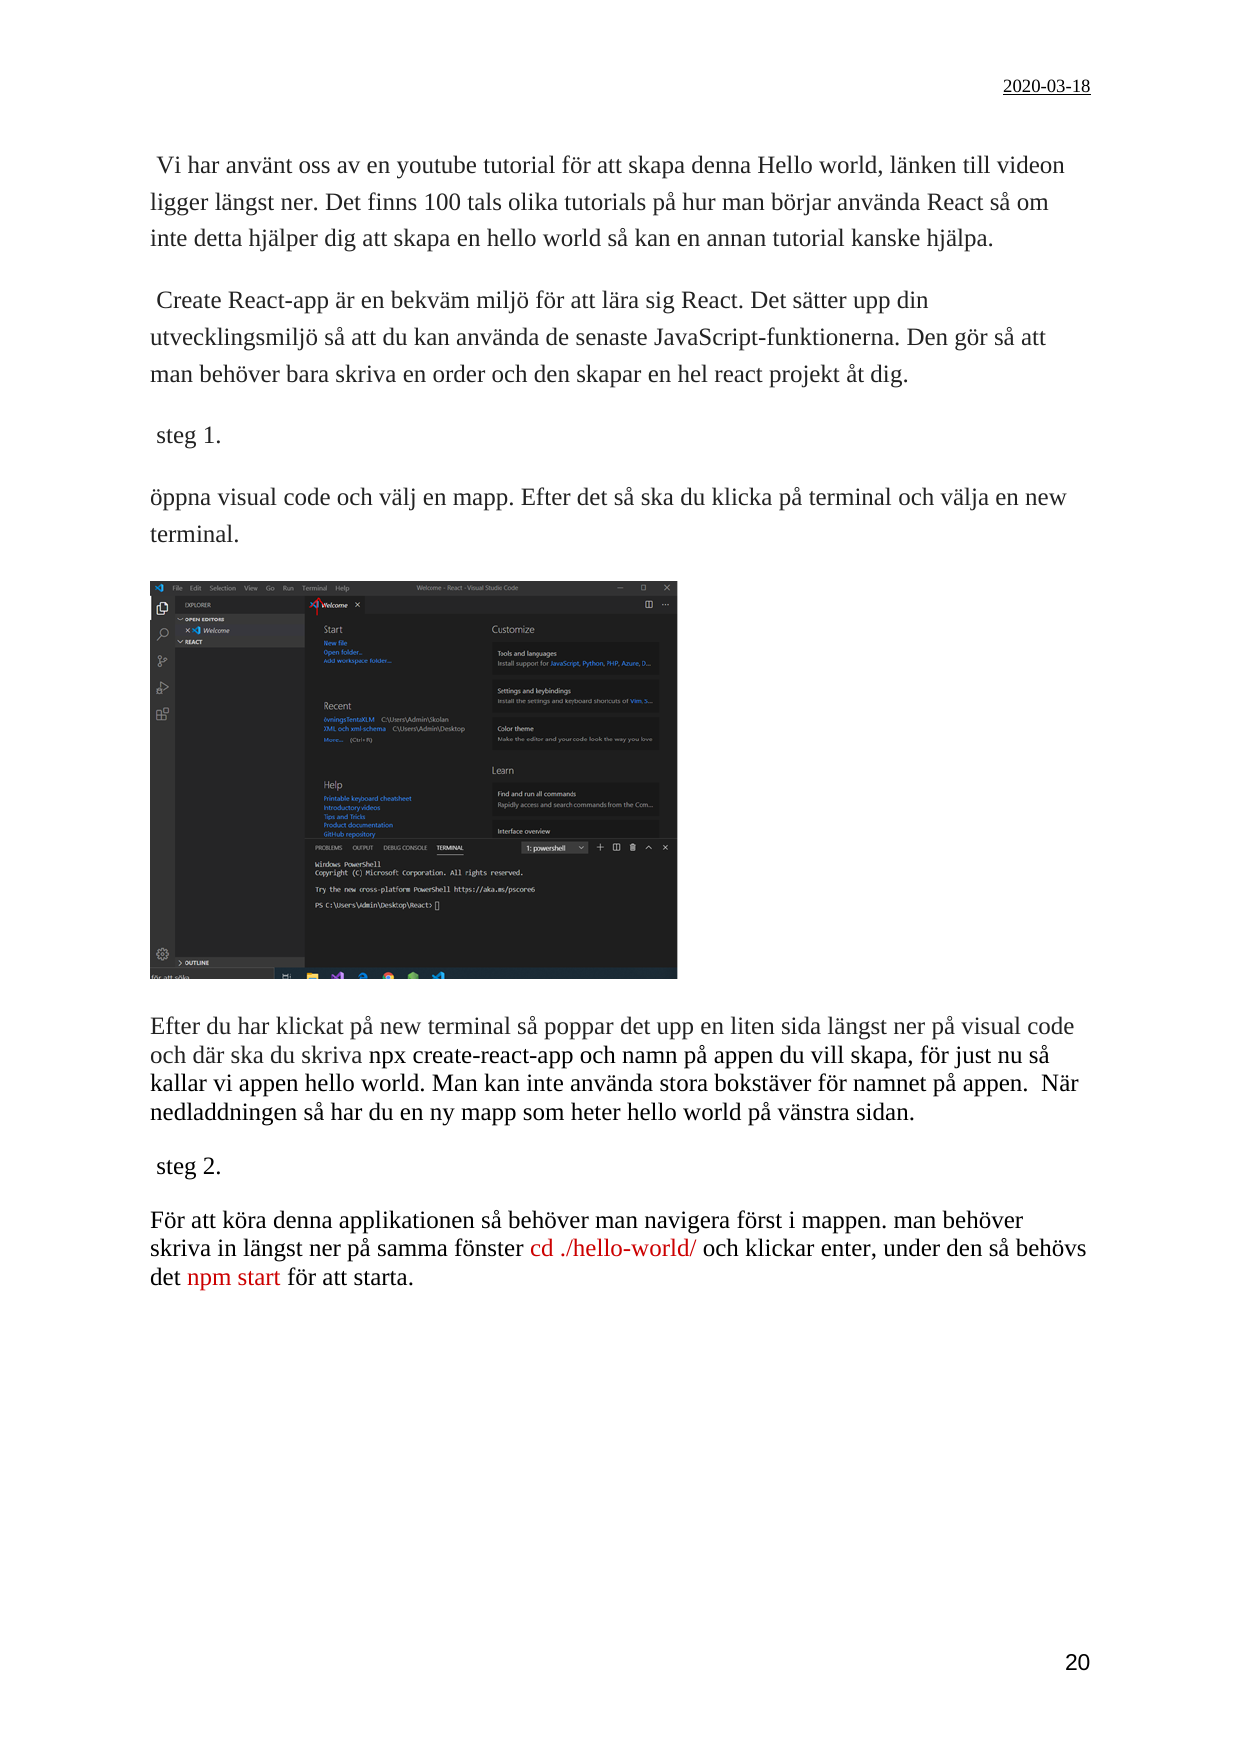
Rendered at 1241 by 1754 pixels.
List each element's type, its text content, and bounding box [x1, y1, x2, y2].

text steg 1. [150, 421, 1090, 449]
text steg 2. [150, 1151, 1090, 1180]
picture [150, 581, 678, 979]
text Efter du har klickat på new terminal så poppar det upp en liten sida längst ner på visual code och där ska du skriva npx create-react-app och namn på appen du vill skapa, för just nu så kallar vi appen hello world. Man kan inte använda stora bokstäver för namnet på appen. När nedladdningen så har du en ny mapp som heter hello world på vänstra sidan. [150, 1011, 1090, 1126]
text Vi har använt oss av en youtube tutorial för att skapa denna Hello world, länken till videon ligger längst ner. Det finns 100 tals olika tutorials på hur man börjar använda React så om inte detta hjälper dig att skapa en hello world så kan en annan tutorial kanske hjälpa. [150, 150, 1090, 252]
text öppna visual code och välj en mapp. Efter det så ska du klicka på terminal och välja en new terminal. [150, 482, 1090, 548]
text För att köra denna applikationen så behöver man navigera först i mappen. man behöver skriva in längst ner på samma fönster cd ./hello-world/ och klickar enter, under den så behövs det npm start för att starta. [150, 1205, 1090, 1291]
text Create React-app är en bekväm miljö för att lära sig React. Det sätter upp din utvecklingsmiljö så att du kan använda de senaste JavaScript-funktionerna. Den gör så att man behöver bara skriva en order och den skapar en hel react projekt åt dig. [150, 285, 1090, 388]
